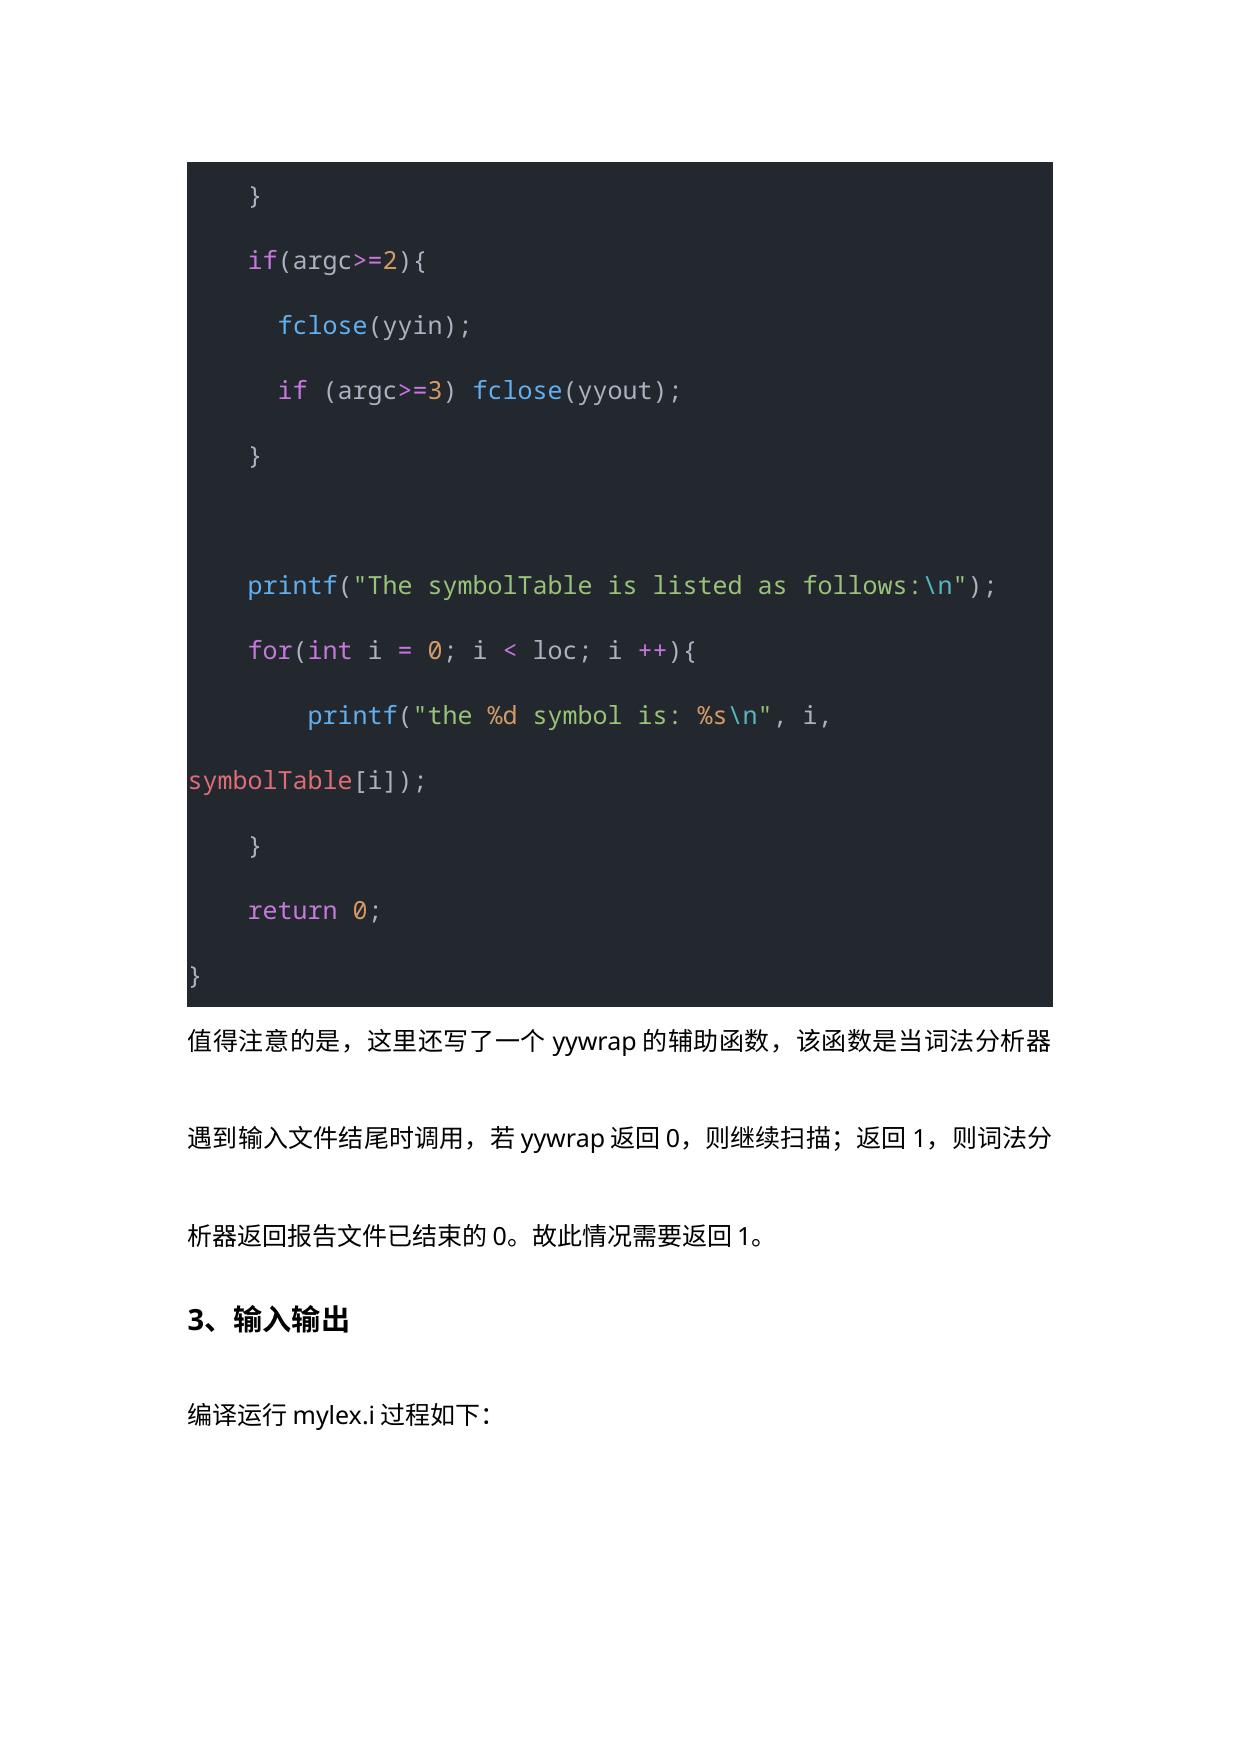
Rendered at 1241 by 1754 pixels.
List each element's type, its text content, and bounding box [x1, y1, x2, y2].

text } [187, 942, 1053, 1007]
text printf("The symbolTable is listed as follows:\n"); [187, 552, 1053, 617]
text fclose(yyin); [187, 292, 1053, 357]
text } [187, 162, 1053, 227]
text } [187, 812, 1053, 877]
text 值得注意的是，这里还写了一个yywrap的辅助函数，该函数是当词法分析器遇到输入文件结尾时调用，若yywrap返回0，则继续扫描；返回1，则词法分析器返回报告文件已结束的0。故此情况需要返回1。 [187, 1007, 1053, 1267]
text for(int i = 0; i < loc; i ++){ [187, 617, 1053, 682]
subtitle 3、输入输出 [187, 1285, 1053, 1350]
text if (argc>=3) fclose(yyout); [187, 357, 1053, 422]
text if(argc>=2){ [187, 227, 1053, 292]
text return 0; [187, 877, 1053, 942]
text 编译运行mylex.i过程如下： [187, 1381, 1053, 1446]
text printf("the %d symbol is: %s\n", i, symbolTable[i]); [187, 682, 1053, 812]
text } [187, 422, 1053, 487]
